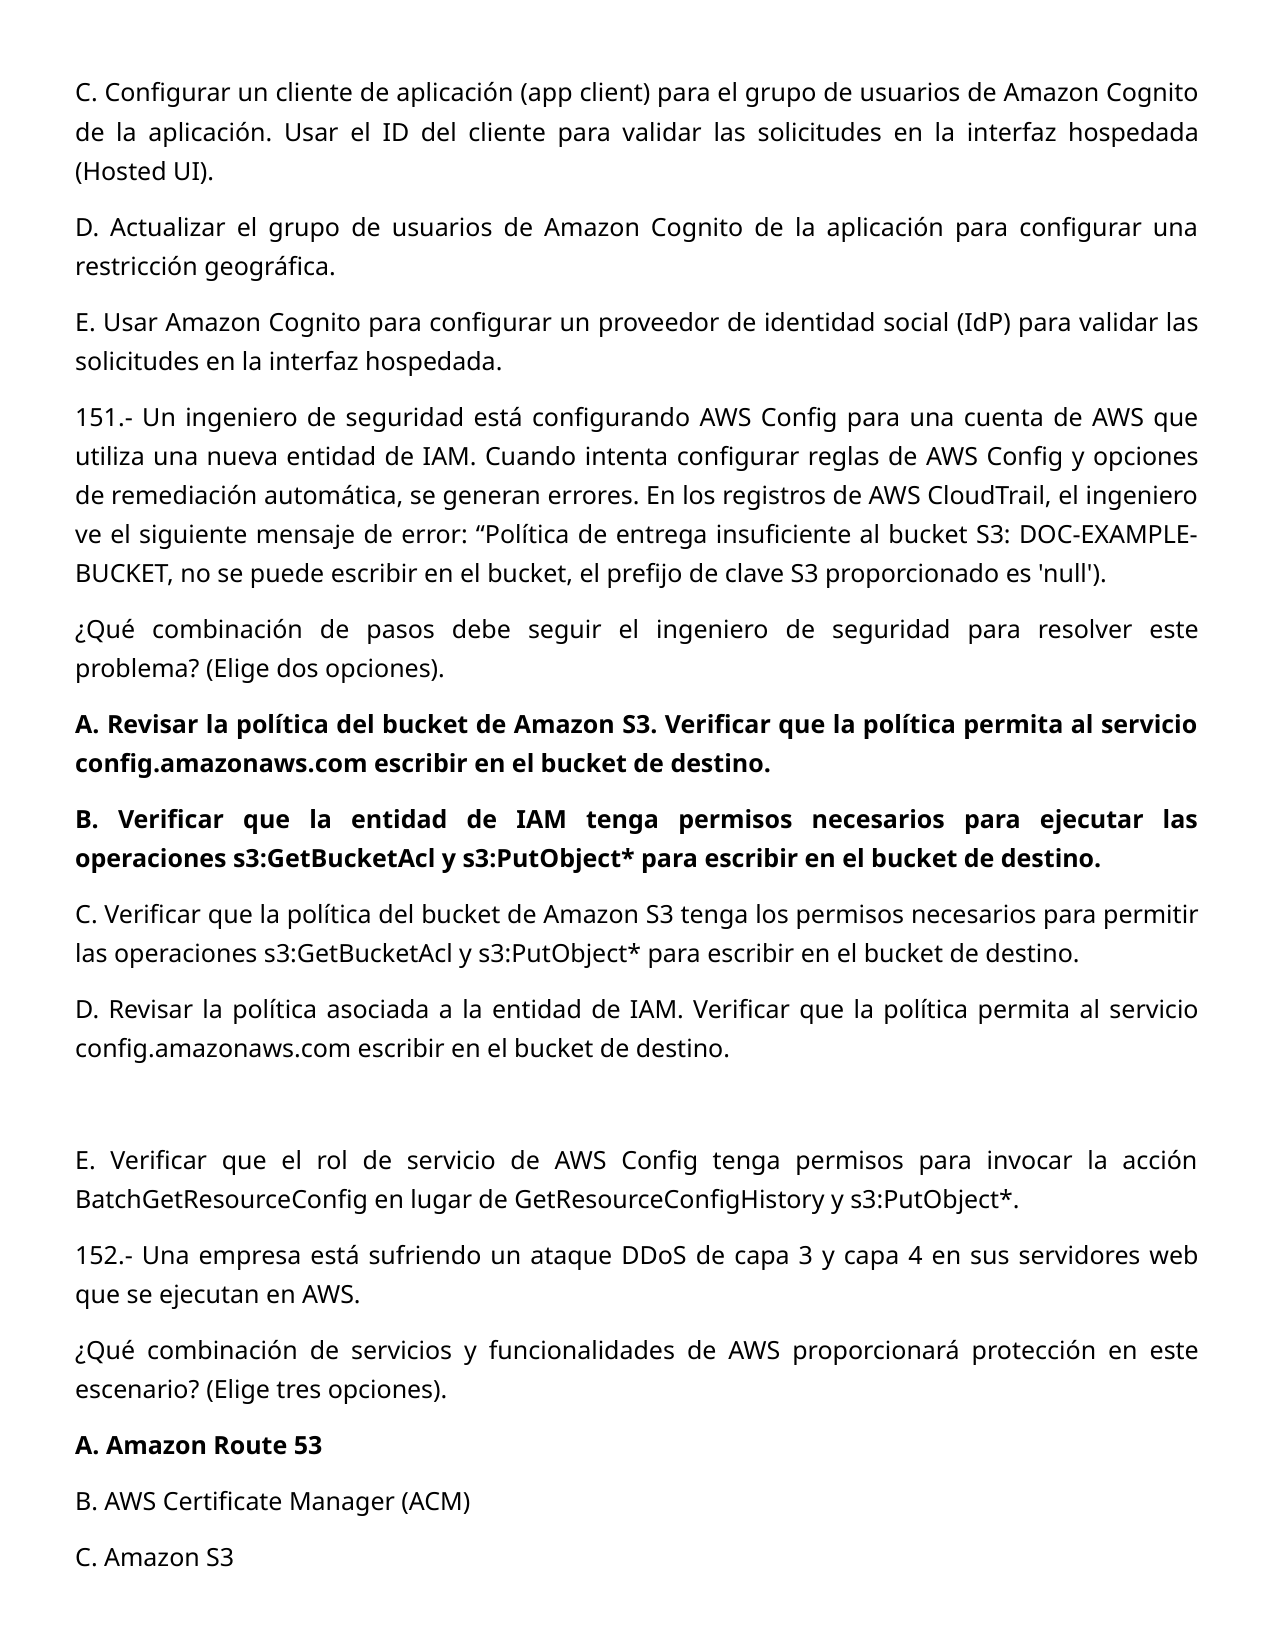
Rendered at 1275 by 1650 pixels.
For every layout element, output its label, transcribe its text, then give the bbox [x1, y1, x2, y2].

text A. Revisar la política del bucket de Amazon S3. Verificar que la política permita al servicio config.amazonaws.com escribir en el bucket de destino. [75, 707, 1200, 780]
text E. Verificar que el rol de servicio de AWS Config tenga permisos para invocar la acción BatchGetResourceConfig en lugar de GetResourceConfigHistory y s3:PutObject*. [75, 1142, 1200, 1216]
text C. Amazon S3 [75, 1539, 1200, 1573]
text B. AWS Certificate Manager (ACM) [75, 1483, 1200, 1517]
text C. Configurar un cliente de aplicación (app client) para el grupo de usuarios de Amazon Cognito de la aplicación. Usar el ID del cliente para validar las solicitudes en la interfaz hospedada (Hosted UI). [75, 75, 1200, 187]
text 151.- Un ingeniero de seguridad está configurando AWS Config para una cuenta de AWS que utiliza una nueva entidad de IAM. Cuando intenta configurar reglas de AWS Config y opciones de remediación automática, se generan errores. En los registros de AWS CloudTrail, el ingeniero ve el siguiente mensaje de error: “Política de entrega insuficiente al bucket S3: DOC-EXAMPLE-BUCKET, no se puede escribir en el bucket, el prefijo de clave S3 proporcionado es 'null'). [75, 399, 1200, 590]
text ¿Qué combinación de pasos debe seguir el ingeniero de seguridad para resolver este problema? (Elige dos opciones). [75, 612, 1200, 685]
text A. Amazon Route 53 [75, 1427, 1200, 1462]
text D. Revisar la política asociada a la entidad de IAM. Verificar que la política permita al servicio config.amazonaws.com escribir en el bucket de destino. [75, 992, 1200, 1065]
text E. Usar Amazon Cognito para configurar un proveedor de identidad social (IdP) para validar las solicitudes en la interfaz hospedada. [75, 304, 1200, 377]
text 152.- Una empresa está sufriendo un ataque DDoS de capa 3 y capa 4 en sus servidores web que se ejecutan en AWS. [75, 1237, 1200, 1311]
text ¿Qué combinación de servicios y funcionalidades de AWS proporcionará protección en este escenario? (Elige tres opciones). [75, 1332, 1200, 1406]
text B. Verificar que la entidad de IAM tenga permisos necesarios para ejecutar las operaciones s3:GetBucketAcl y s3:PutObject* para escribir en el bucket de destino. [75, 802, 1200, 875]
text C. Verificar que la política del bucket de Amazon S3 tenga los permisos necesarios para permitir las operaciones s3:GetBucketAcl y s3:PutObject* para escribir en el bucket de destino. [75, 897, 1200, 970]
text D. Actualizar el grupo de usuarios de Amazon Cognito de la aplicación para configurar una restricción geográfica. [75, 209, 1200, 282]
